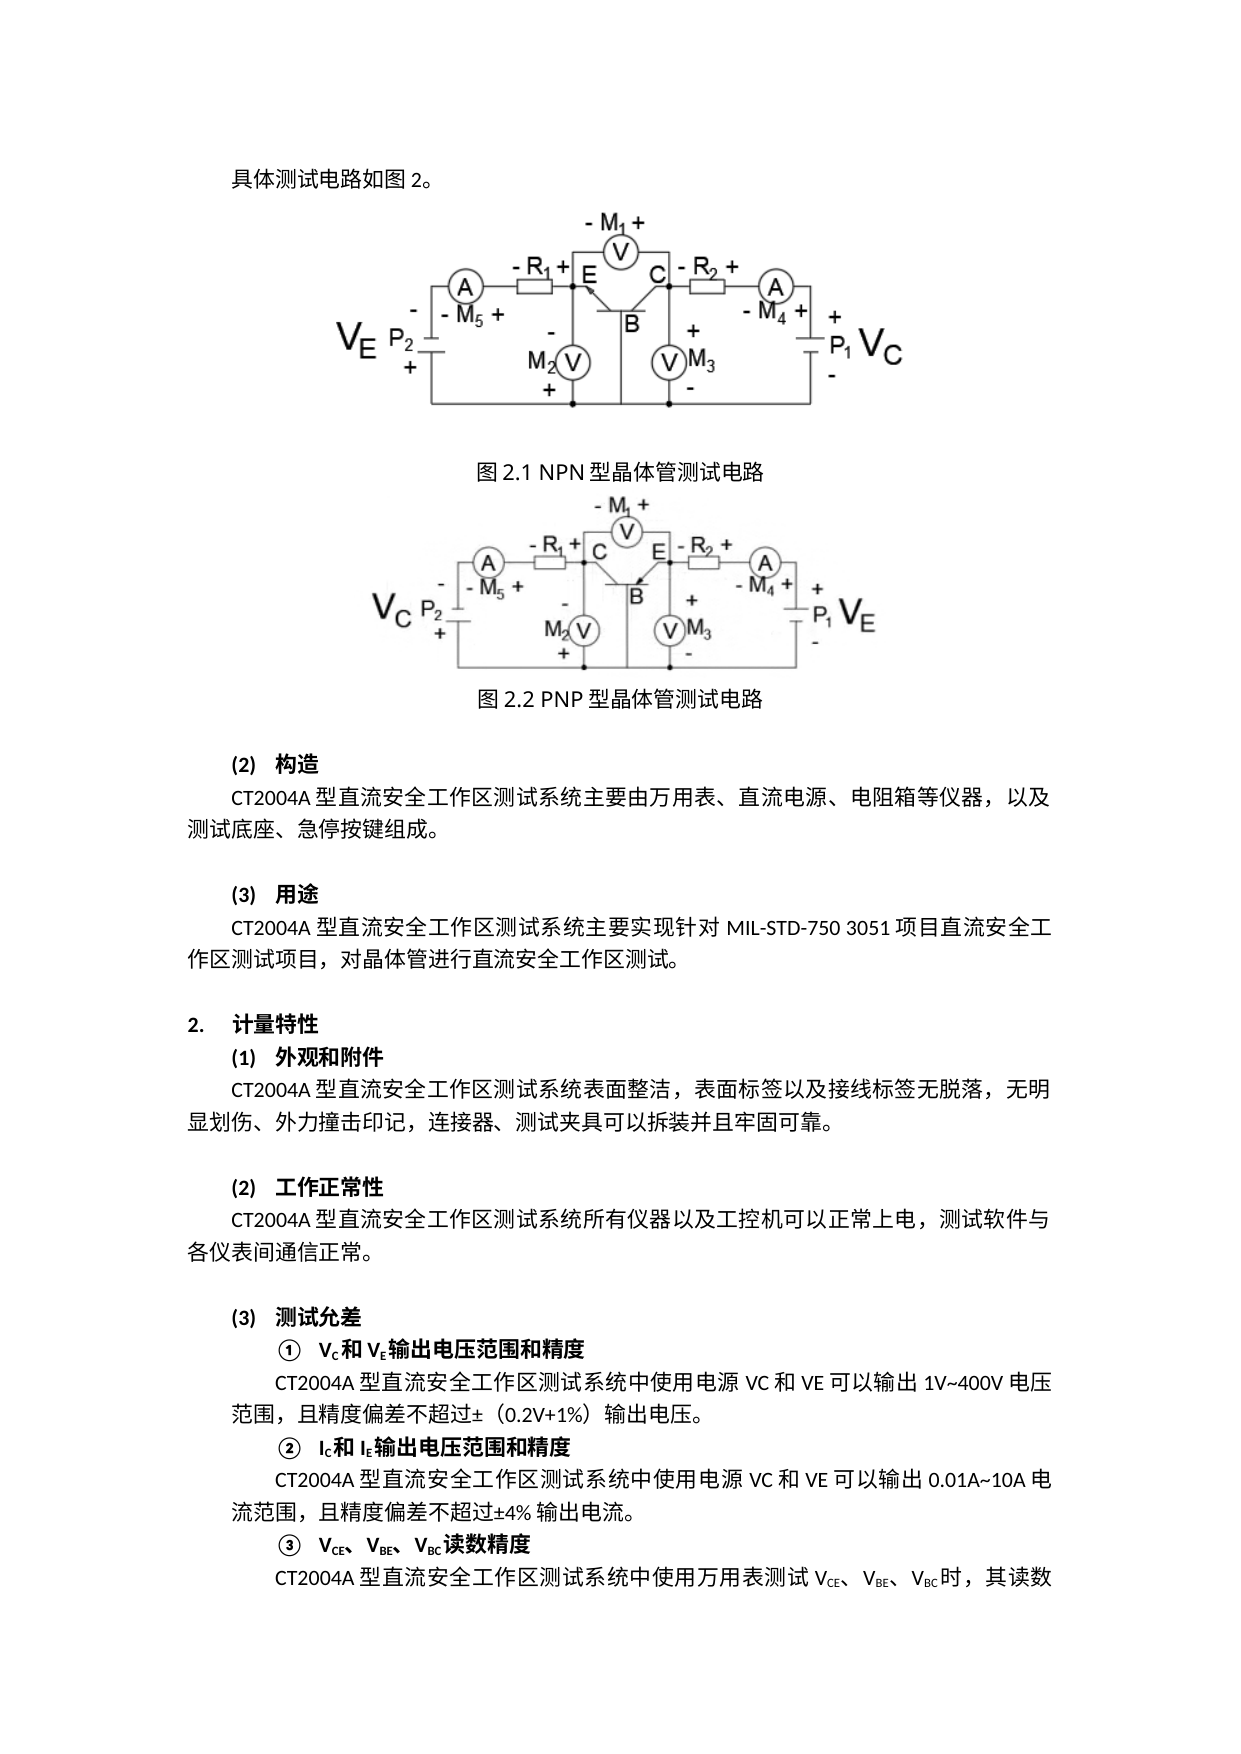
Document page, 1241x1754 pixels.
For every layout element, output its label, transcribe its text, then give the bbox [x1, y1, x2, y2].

text CT2004A型直流安全工作区测试系统主要由万用表、直流电源、电阻箱等仪器，以及测试底座、急停按键组成。 [187, 779, 1053, 844]
picture [320, 194, 920, 429]
text 具体测试电路如图2。 [187, 162, 1053, 194]
list VC和VE输出电压范围和精度 [275, 1332, 1053, 1364]
list 计量特性 [187, 1007, 1053, 1039]
text CT2004A型直流安全工作区测试系统所有仪器以及工控机可以正常上电，测试软件与各仪表间通信正常。 [187, 1202, 1053, 1267]
text 图2.2 PNP型晶体管测试电路 [187, 682, 1053, 714]
list IC和IE输出电压范围和精度 [275, 1429, 1053, 1462]
list 外观和附件 [231, 1039, 1053, 1072]
text CT2004A型直流安全工作区测试系统表面整洁，表面标签以及接线标签无脱落，无明显划伤、外力撞击印记，连接器、测试夹具可以拆装并且牢固可靠。 [187, 1072, 1053, 1137]
text CT2004A型直流安全工作区测试系统中使用电源VC和VE可以输出1V~400V电压范围，且精度偏差不超过±（0.2V+1%）输出电压。 [231, 1364, 1053, 1429]
picture [353, 487, 887, 678]
list 用途 [231, 877, 1053, 909]
text CT2004A型直流安全工作区测试系统主要实现针对MIL-STD-750 3051项目直流安全工作区测试项目，对晶体管进行直流安全工作区测试。 [187, 909, 1053, 974]
list 工作正常性 [231, 1169, 1053, 1202]
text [231, 1559, 1053, 1592]
list VCE、VBE、VBC读数精度 [275, 1527, 1053, 1559]
text 图2.1 NPN型晶体管测试电路 [187, 454, 1053, 487]
list 测试允差 [231, 1299, 1053, 1332]
list 构造 [231, 747, 1053, 779]
text CT2004A型直流安全工作区测试系统中使用电源VC和VE可以输出0.01A~10A电流范围，且精度偏差不超过±4% 输出电流。 [231, 1462, 1053, 1527]
